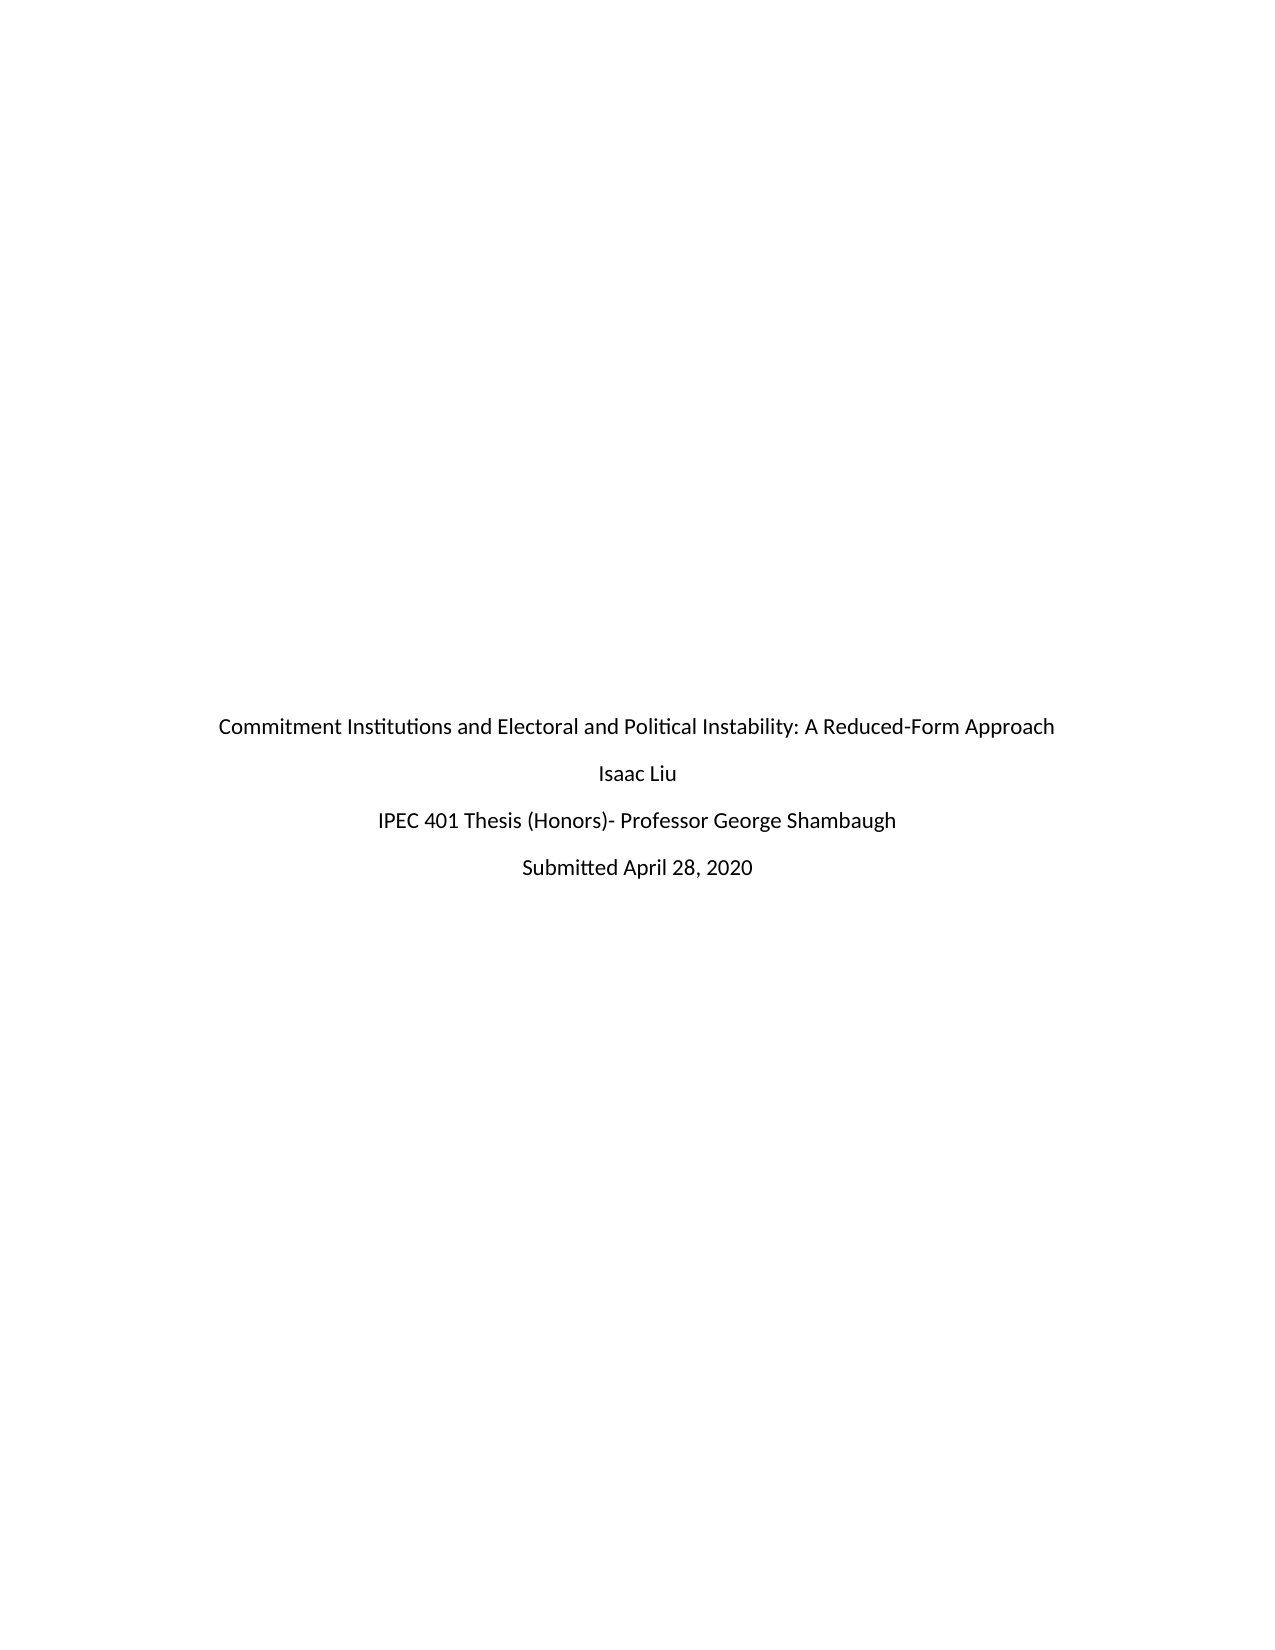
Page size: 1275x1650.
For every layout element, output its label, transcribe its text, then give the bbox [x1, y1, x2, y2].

text Isaac Liu [150, 759, 1125, 787]
text Submitted April 28, 2020 [150, 853, 1125, 881]
text IPEC 401 Thesis (Honors)- Professor George Shambaugh [150, 806, 1125, 834]
text Commitment Institutions and Electoral and Political Instability: A Reduced-Form Approach [150, 712, 1125, 741]
